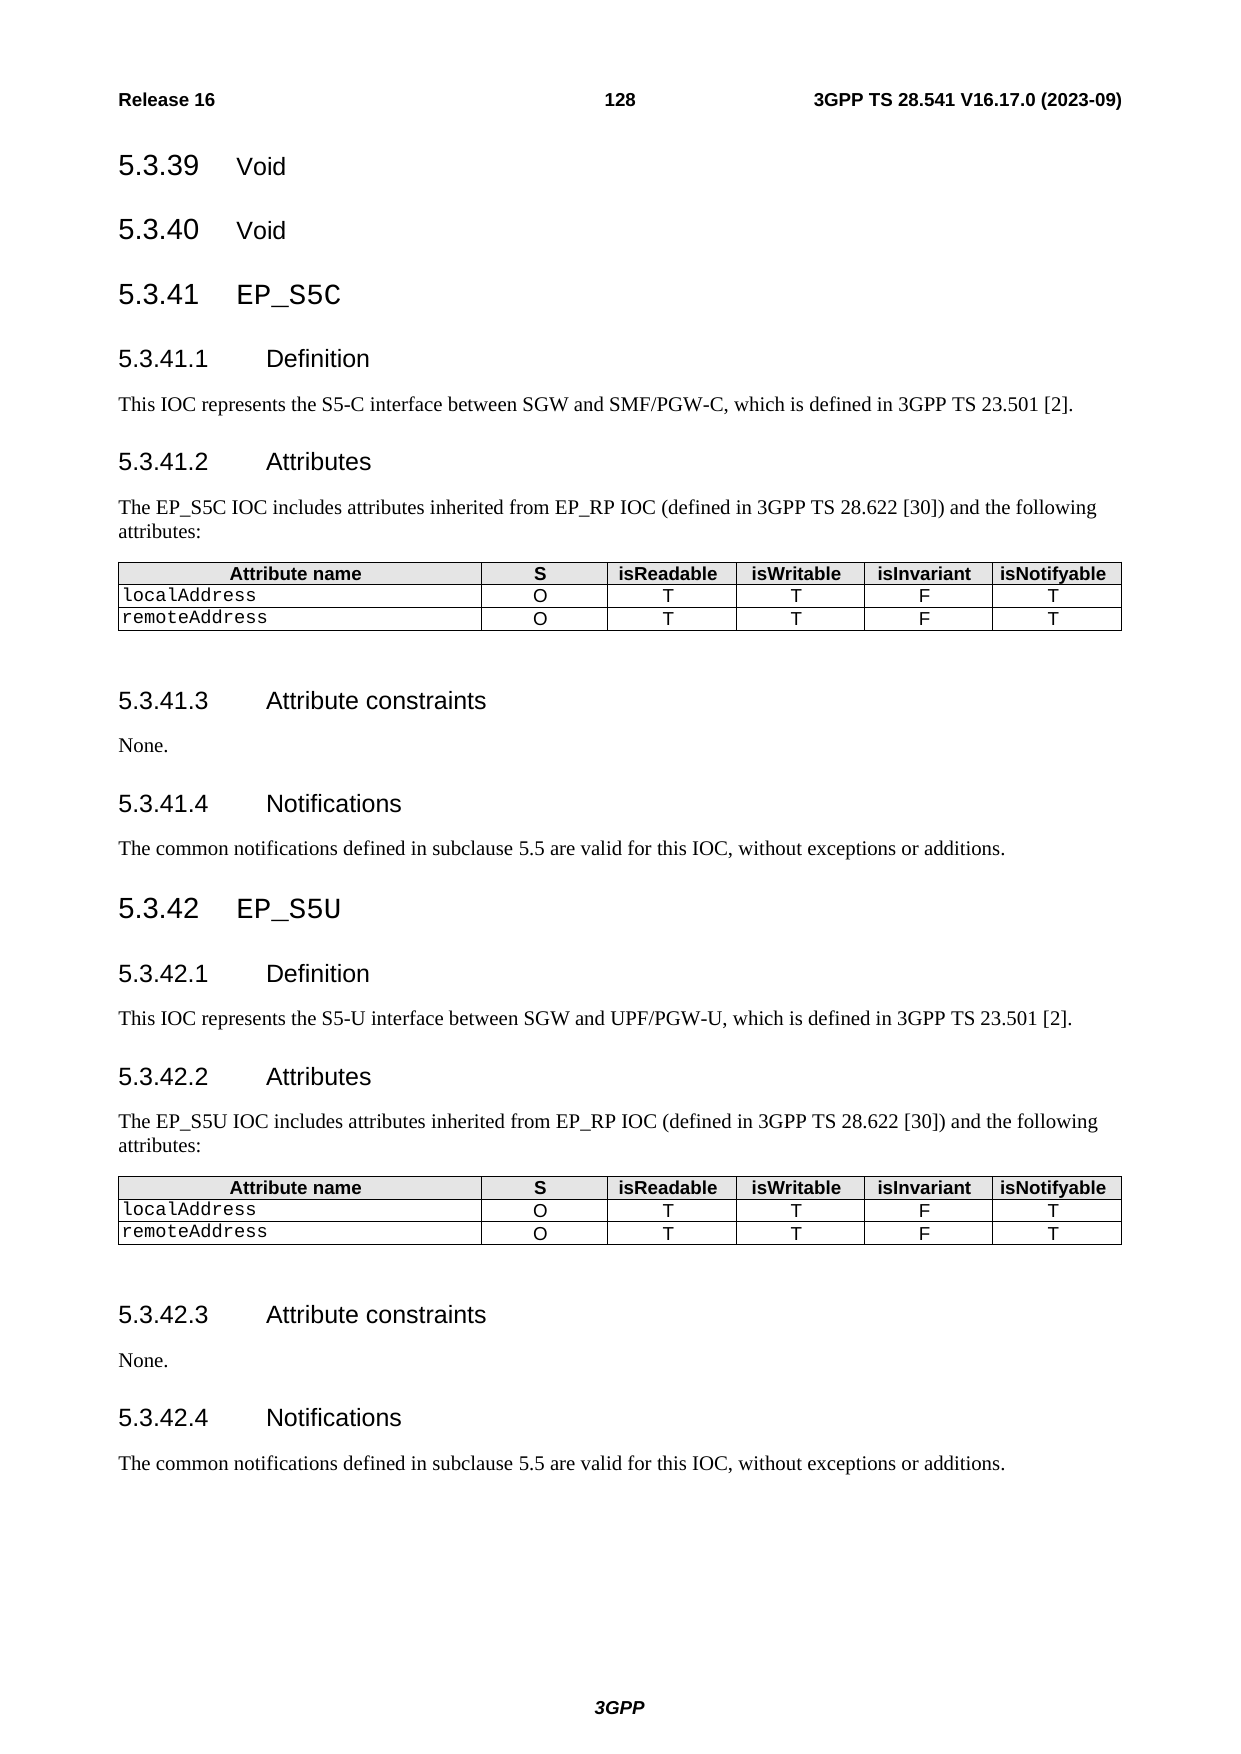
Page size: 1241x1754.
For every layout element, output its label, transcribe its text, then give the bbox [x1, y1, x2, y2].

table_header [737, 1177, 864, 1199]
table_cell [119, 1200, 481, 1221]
subtitle 5.3.39 Void [118, 147, 1122, 181]
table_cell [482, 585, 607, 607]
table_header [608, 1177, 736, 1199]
subtitle 5.3.41 EP_S5C [118, 277, 1122, 313]
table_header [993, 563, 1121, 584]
subtitle 5.3.42.2 Attributes [118, 1062, 1122, 1090]
text This IOC represents the S5-U interface between SGW and UPF/PGW-U, which is defined in 3GPP TS 23.501 [2]. [118, 1006, 1122, 1030]
text The EP_S5U IOC includes attributes inherited from EP_RP IOC (defined in 3GPP TS 28.622 [30]) and the following attributes: [118, 1109, 1122, 1157]
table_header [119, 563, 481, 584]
subtitle 5.3.41.2 Attributes [118, 447, 1122, 476]
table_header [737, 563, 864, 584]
subtitle 5.3.41.1 Definition [118, 344, 1122, 373]
text The common notifications defined in subclause 5.5 are valid for this IOC, without exceptions or additions. [118, 836, 1122, 860]
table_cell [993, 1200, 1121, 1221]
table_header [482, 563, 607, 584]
subtitle 5.3.41.4 Notifications [118, 789, 1122, 817]
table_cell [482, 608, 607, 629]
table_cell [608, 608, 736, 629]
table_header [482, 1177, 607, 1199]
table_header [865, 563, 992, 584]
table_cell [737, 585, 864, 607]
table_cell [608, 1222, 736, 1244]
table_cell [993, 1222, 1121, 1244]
text This IOC represents the S5-C interface between SGW and SMF/PGW-C, which is defined in 3GPP TS 23.501 [2]. [118, 392, 1122, 416]
text None. [118, 733, 1122, 757]
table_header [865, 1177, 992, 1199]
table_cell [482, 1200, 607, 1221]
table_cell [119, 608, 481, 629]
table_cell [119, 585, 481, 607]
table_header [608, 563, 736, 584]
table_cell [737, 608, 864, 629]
subtitle 5.3.40 Void [118, 212, 1122, 246]
subtitle 5.3.42.4 Notifications [118, 1403, 1122, 1432]
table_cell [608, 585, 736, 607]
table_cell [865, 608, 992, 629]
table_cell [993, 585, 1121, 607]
text The EP_S5C IOC includes attributes inherited from EP_RP IOC (defined in 3GPP TS 28.622 [30]) and the following attributes: [118, 495, 1122, 543]
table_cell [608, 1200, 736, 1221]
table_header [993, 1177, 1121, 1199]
subtitle 5.3.41.3 Attribute constraints [118, 686, 1122, 714]
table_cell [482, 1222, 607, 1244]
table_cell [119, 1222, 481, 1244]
subtitle 5.3.42.3 Attribute constraints [118, 1300, 1122, 1329]
subtitle 5.3.42 EP_S5U [118, 891, 1122, 928]
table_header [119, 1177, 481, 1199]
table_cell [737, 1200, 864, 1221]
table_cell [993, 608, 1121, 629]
subtitle 5.3.42.1 Definition [118, 959, 1122, 988]
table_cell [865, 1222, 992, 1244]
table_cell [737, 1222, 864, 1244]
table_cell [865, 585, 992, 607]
text The common notifications defined in subclause 5.5 are valid for this IOC, without exceptions or additions. [118, 1451, 1122, 1474]
text None. [118, 1348, 1122, 1372]
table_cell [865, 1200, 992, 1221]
